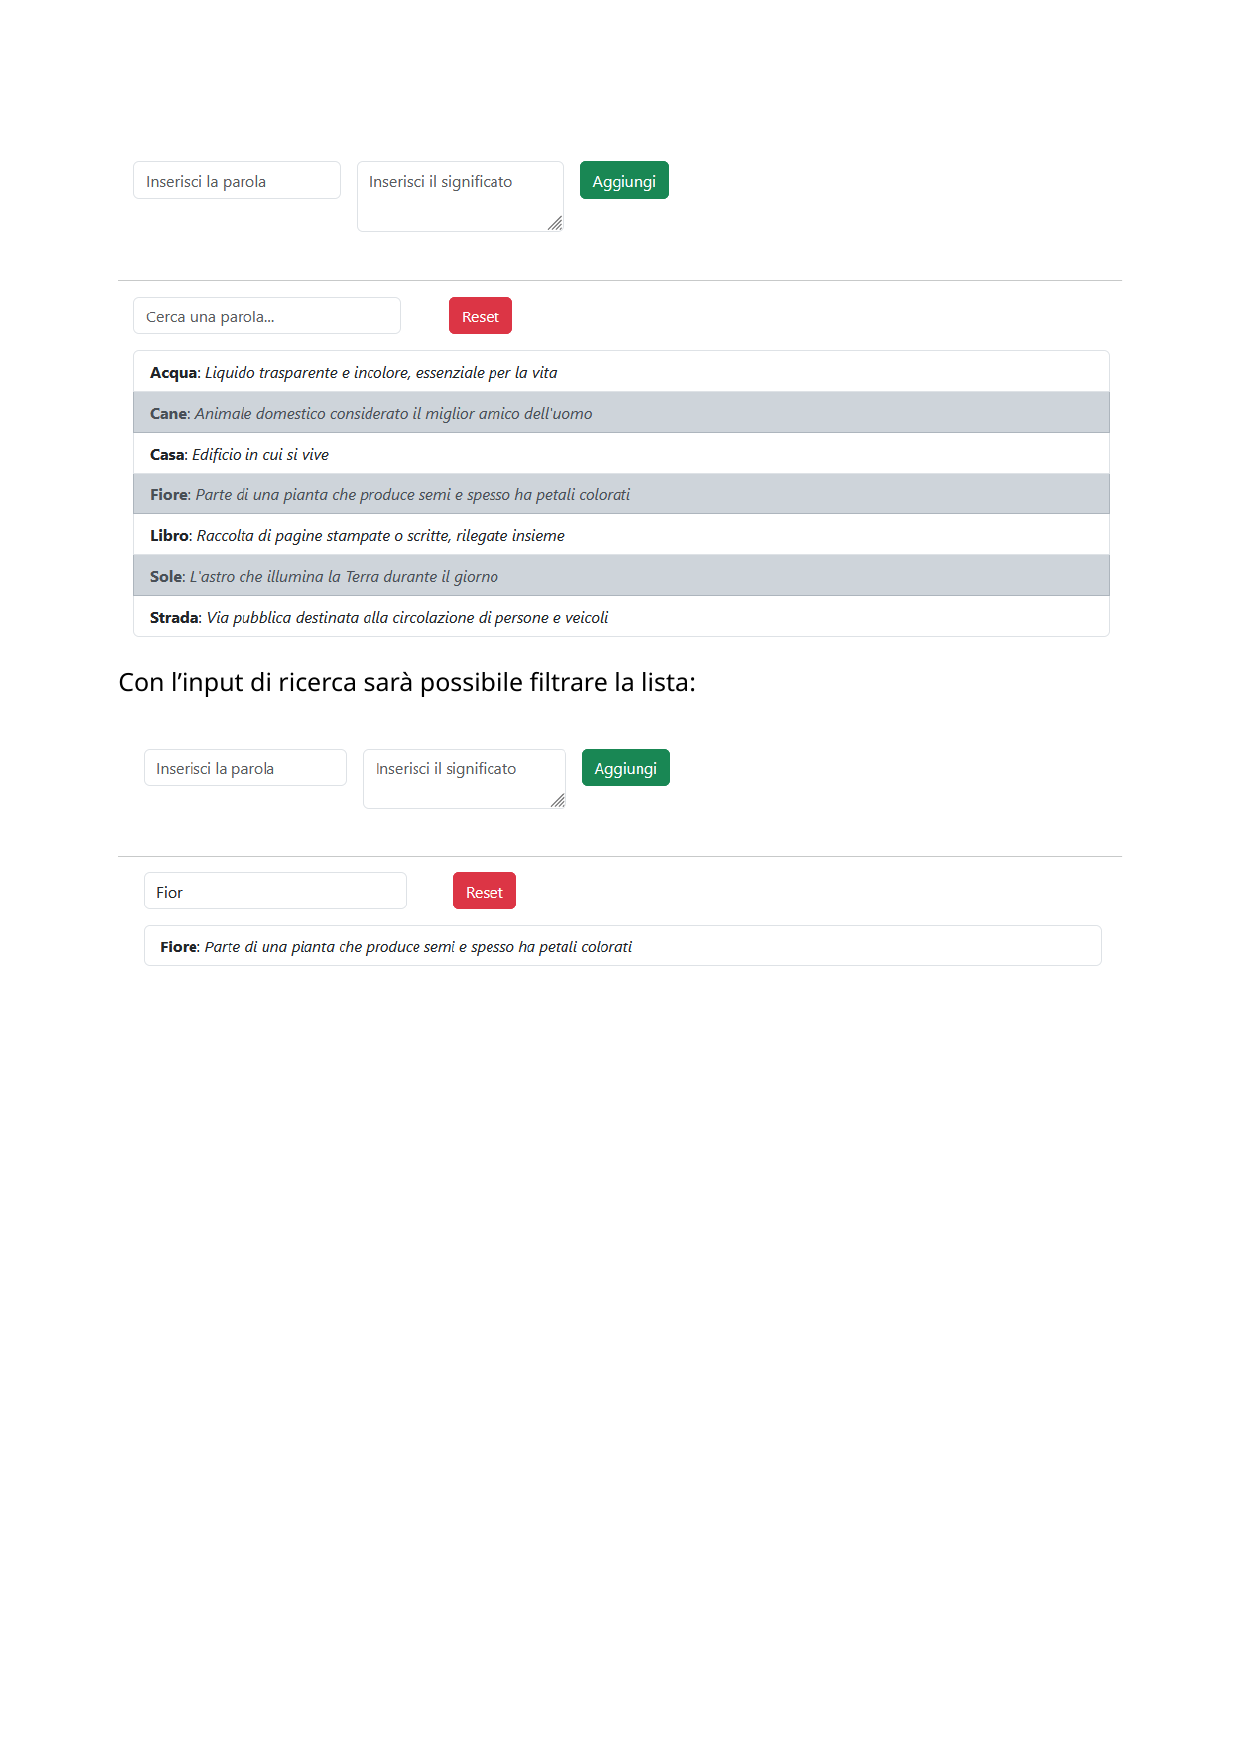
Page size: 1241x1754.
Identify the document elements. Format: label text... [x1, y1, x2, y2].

picture [118, 718, 1123, 1056]
picture [118, 147, 1123, 646]
text Con l’input di ricerca sarà possibile filtrare la lista: [118, 665, 1122, 699]
